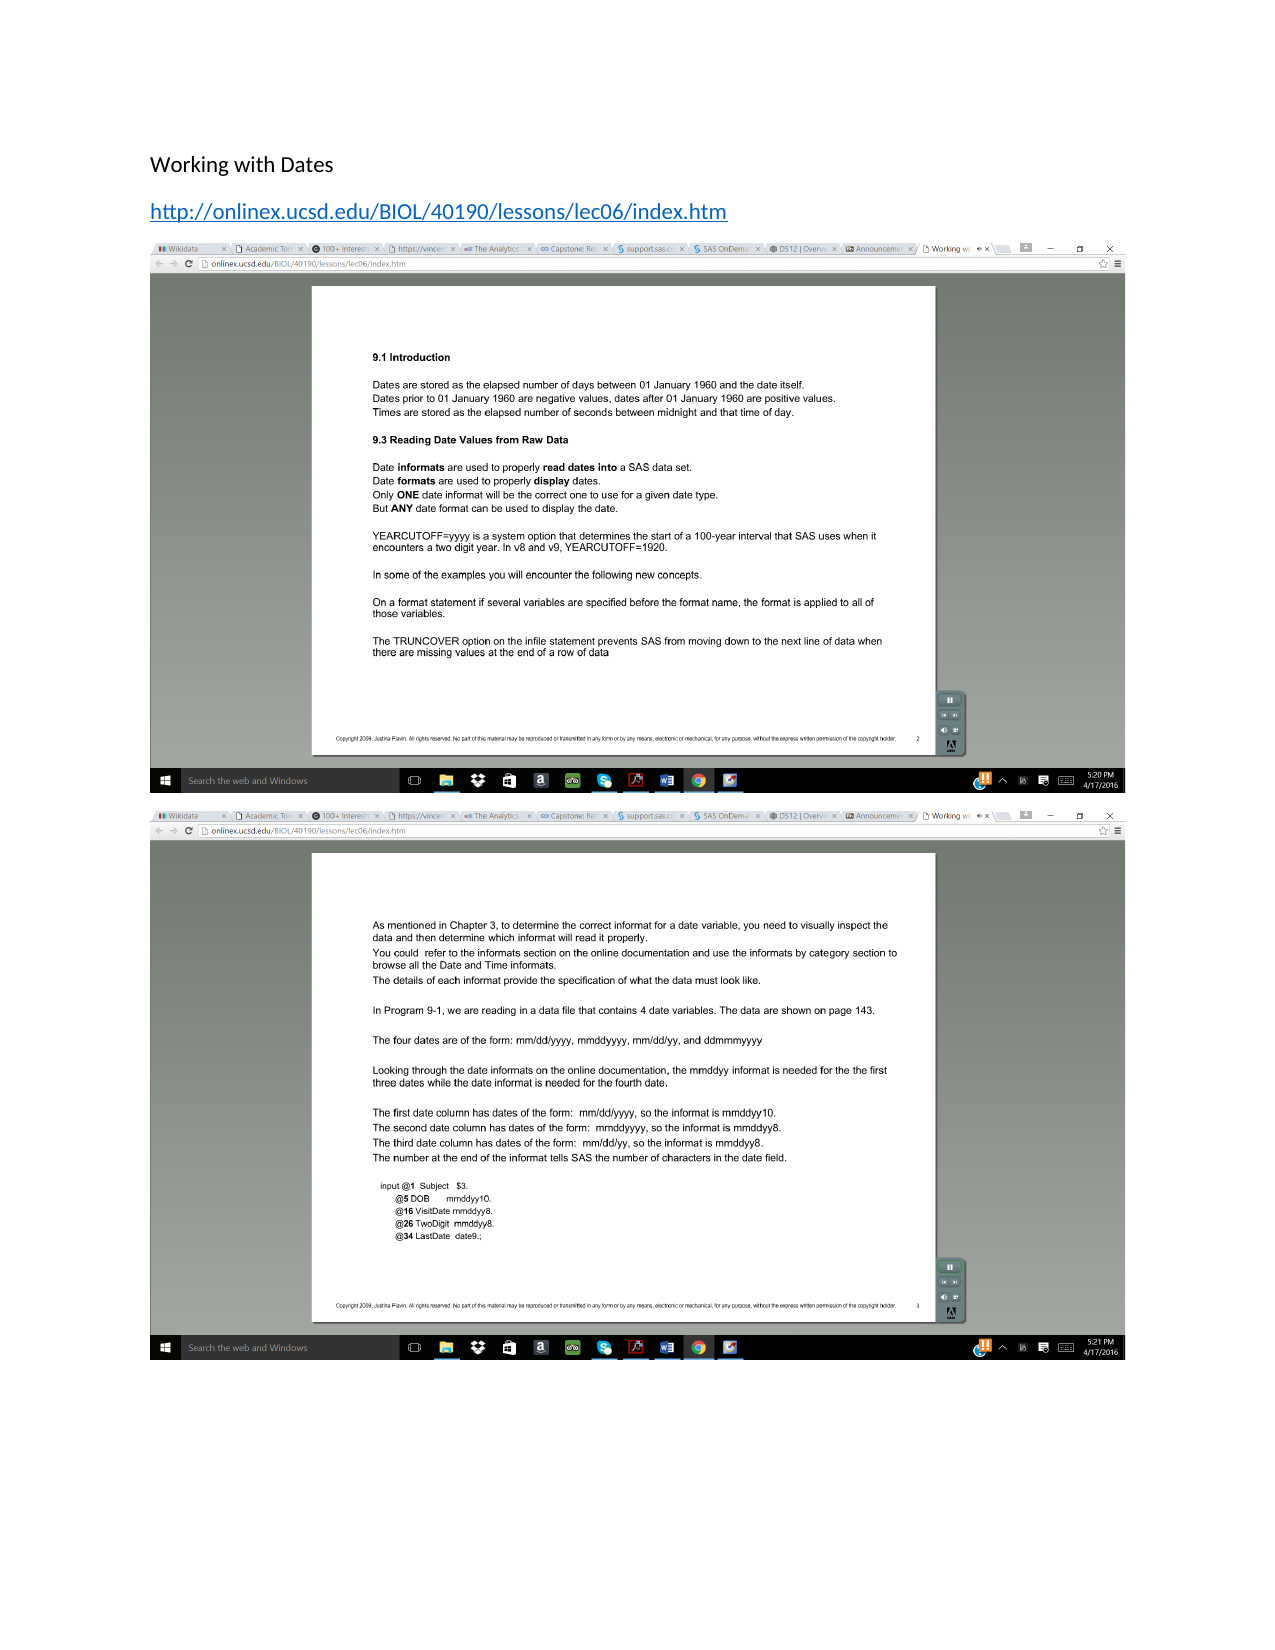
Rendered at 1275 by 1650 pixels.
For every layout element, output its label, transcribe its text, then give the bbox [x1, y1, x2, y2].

picture [150, 243, 1125, 793]
text Working with Dates [150, 150, 1125, 178]
text http://onlinex.ucsd.edu/BIOL/40190/lessons/lec06/index.htm [150, 197, 1125, 225]
picture [150, 811, 1125, 1360]
